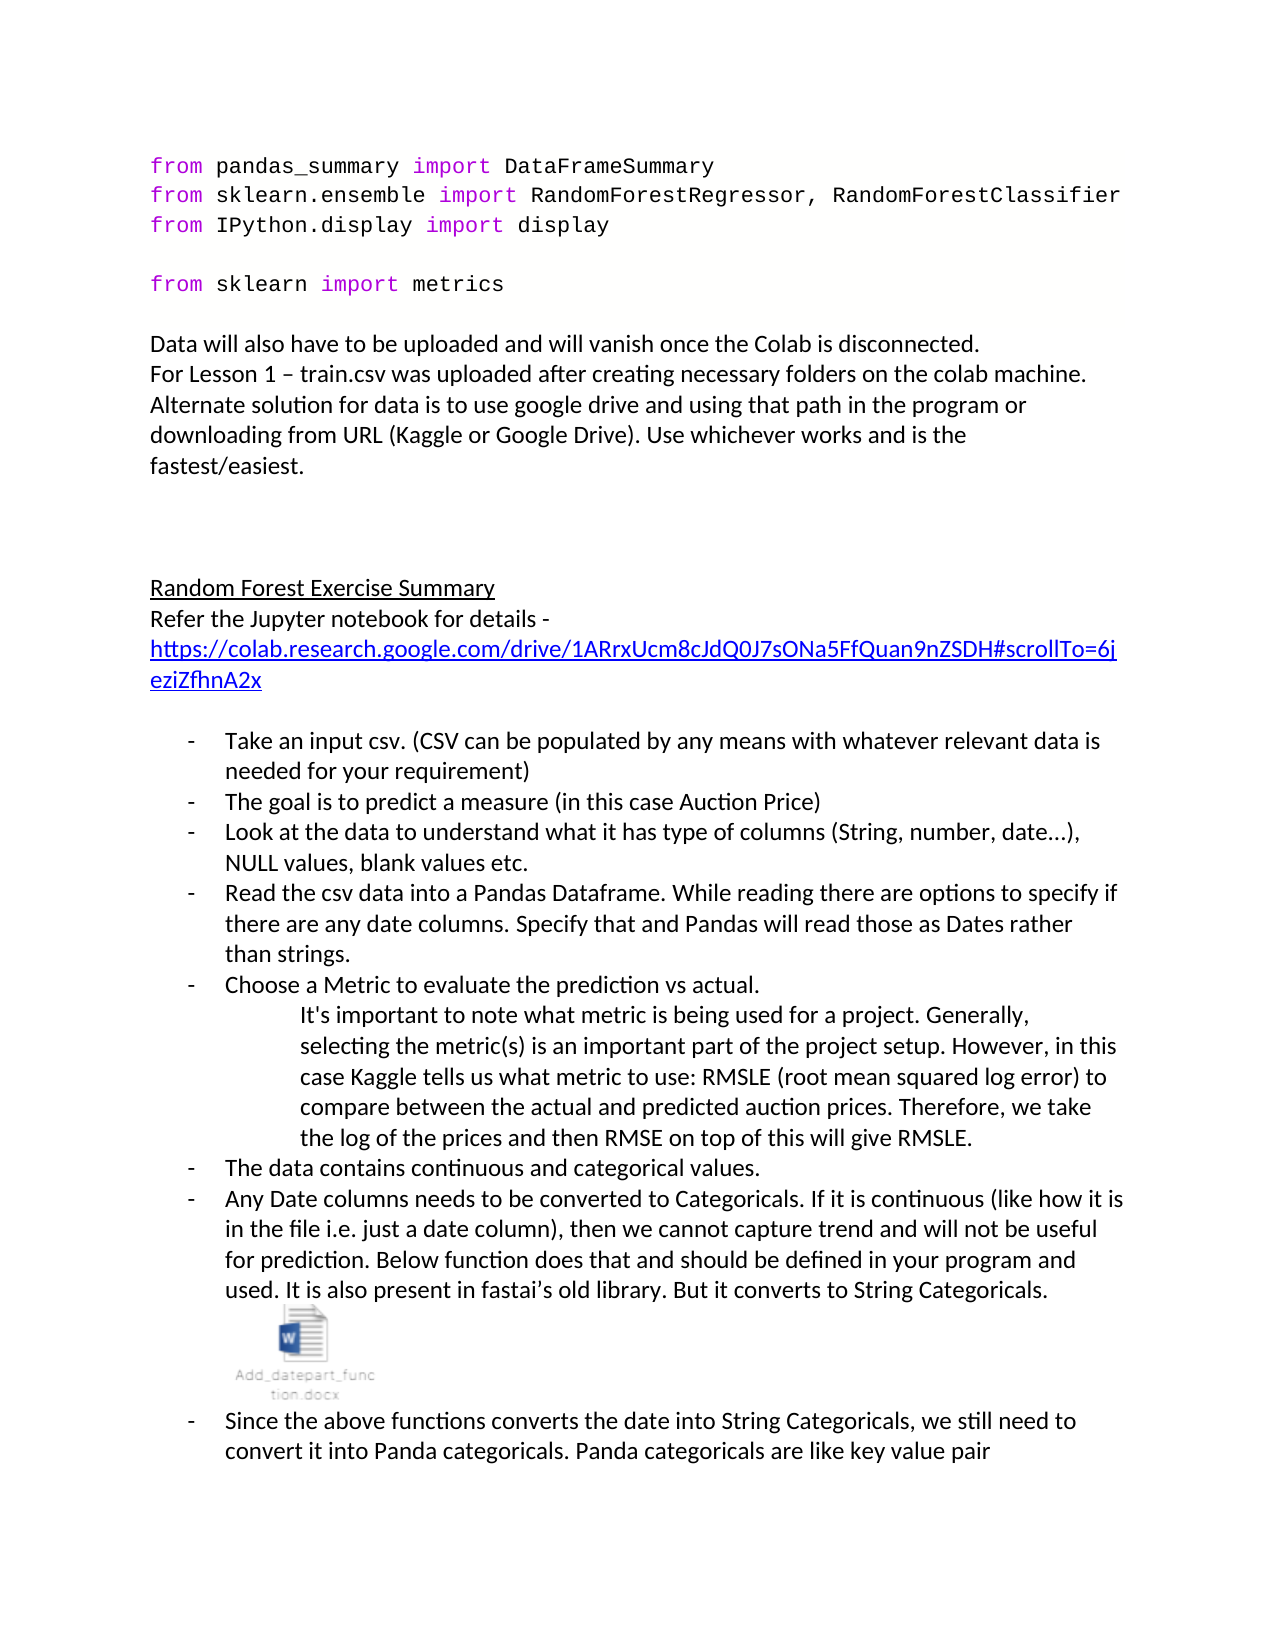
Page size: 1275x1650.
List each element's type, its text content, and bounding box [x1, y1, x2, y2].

list The goal is to predict a measure (in this case Auction Price) [187, 786, 1125, 816]
text from pandas_summary import DataFrameSummary [150, 150, 1125, 180]
list Choose a Metric to evaluate the prediction vs actual. [187, 969, 1125, 999]
text For Lesson 1 – train.csv was uploaded after creating necessary folders on the colab machine. [150, 359, 1125, 389]
text Refer the Jupyter notebook for details - https://colab.research.google.com/drive/1ARrxUcm8cJdQ0J7sONa5FfQuan9nZSDH#scrollTo=6jeziZfhnA2x [150, 603, 1125, 694]
text from IPython.display import display [150, 209, 1125, 239]
text Data will also have to be uploaded and will vanish once the Colab is disconnected. [150, 328, 1125, 359]
list Read the csv data into a Pandas Dataframe. While reading there are options to specify if there are any date columns. Specify that and Pandas will read those as Dates rather than strings. [187, 877, 1125, 969]
text Alternate solution for data is to use google drive and using that path in the program or downloading from URL (Kaggle or Google Drive). Use whichever works and is the fastest/easiest. [150, 389, 1125, 481]
text Random Forest Exercise Summary [150, 572, 1125, 603]
list Any Date columns needs to be converted to Categoricals. If it is continuous (like how it is in the file i.e. just a date column), then we cannot capture trend and will not be useful for prediction. Below function does that and should be defined in your program and used. It is also present in fastai’s old library. But it converts to String Categoricals. [187, 1183, 1125, 1305]
list The data contains continuous and categorical values. [187, 1152, 1125, 1183]
text It's important to note what metric is being used for a project. Generally, selecting the metric(s) is an important part of the project setup. However, in this case Kaggle tells us what metric to use: RMSLE (root mean squared log error) to compare between the actual and predicted auction prices. Therefore, we take the log of the prices and then RMSE on top of this will give RMSLE. [300, 999, 1125, 1152]
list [187, 1405, 1125, 1466]
list Take an input csv. (CSV can be populated by any means with whatever relevant data is needed for your requirement) [187, 725, 1125, 786]
list Look at the data to understand what it has type of columns (String, number, date...), NULL values, blank values etc. [187, 816, 1125, 877]
text from sklearn import metrics [150, 269, 1125, 298]
text from sklearn.ensemble import RandomForestRegressor, RandomForestClassifier [150, 180, 1125, 209]
